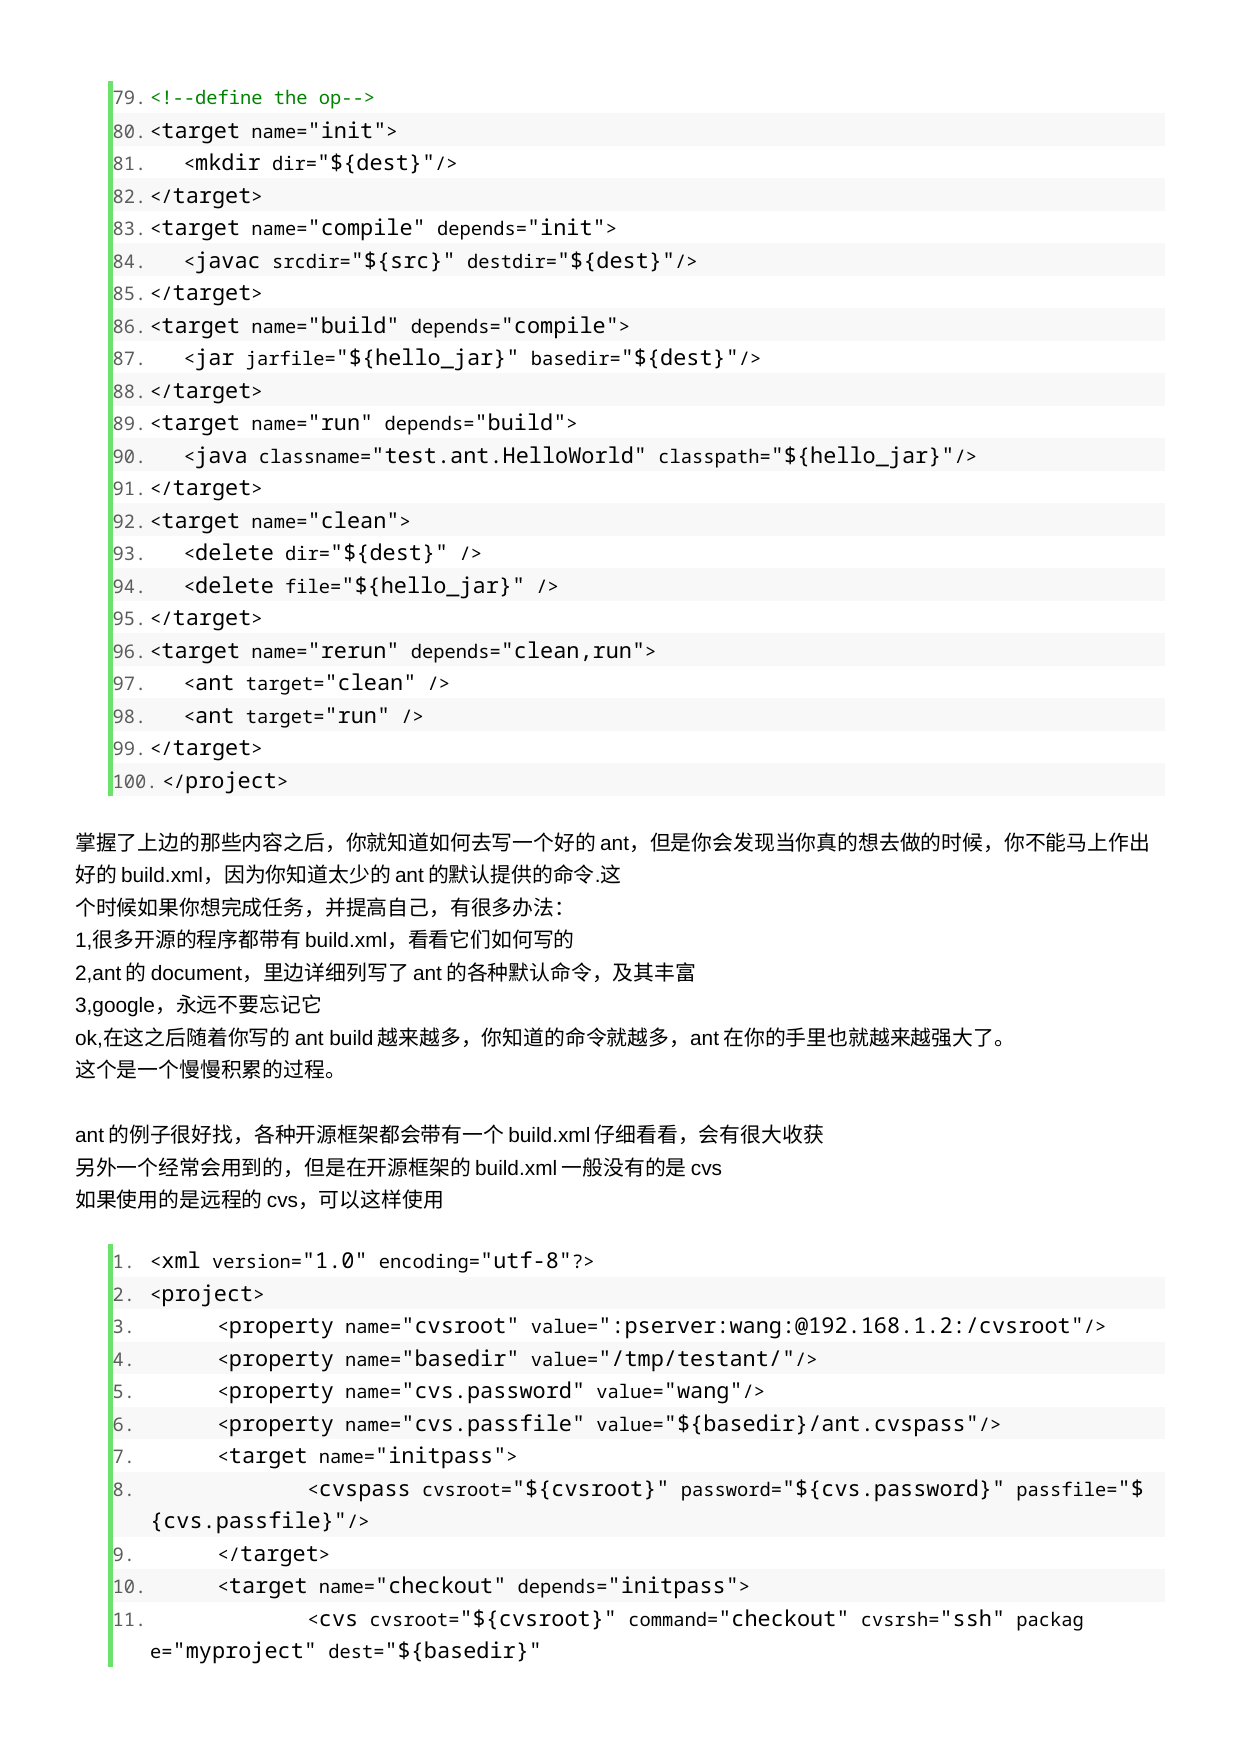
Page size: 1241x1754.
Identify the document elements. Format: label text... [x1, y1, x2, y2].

list <delete dir="${dest}" /> [113, 536, 1165, 568]
list <target name="rerun" depends="clean,run"> [113, 633, 1165, 666]
list <!--define the op--> [113, 81, 1165, 113]
list <xml version="1.0" encoding="utf-8"?> [113, 1244, 1165, 1277]
text 掌握了上边的那些内容之后，你就知道如何去写一个好的ant，但是你会发现当你真的想去做的时候，你不能马上作出好的build.xml，因为你知道太少的ant的默认提供的命令.这 个时候如果你想完成任务，并提高自己，有很多办法： 1,很多开源的程序都带有build.xml，看看它们如何写的 2,ant的document，里边详细列写了ant的各种默认命令，及其丰富 3,google，永远不要忘记它 ok,在这之后随着你写的ant build越来越多，你知道的命令就越多，ant在你的手里也就越来越强大了。 这个是一个慢慢积累的过程。 ant的例子很好找，各种开源框架都会带有一个build.xml仔细看看，会有很大收获 另外一个经常会用到的，但是在开源框架的build.xml一般没有的是cvs 如果使用的是远程的cvs，可以这样使用 [75, 825, 1165, 1215]
list <jar jarfile="${hello_jar}" basedir="${dest}"/> [113, 341, 1165, 373]
list <target name="initpass"> [113, 1439, 1165, 1472]
list <property name="cvsroot" value=":pserver:wang:@192.168.1.2:/cvsroot"/> [113, 1309, 1165, 1342]
list <ant target="clean" /> [113, 666, 1165, 698]
list <ant target="run" /> [113, 698, 1165, 731]
list <property name="cvs.passfile" value="${basedir}/ant.cvspass"/> [113, 1407, 1165, 1439]
list <property name="basedir" value="/tmp/testant/"/> [113, 1342, 1165, 1374]
list <target name="checkout" depends="initpass"> [113, 1569, 1165, 1602]
list <target name="init"> [113, 113, 1165, 146]
list <property name="cvs.password" value="wang"/> [113, 1374, 1165, 1407]
list </target> [113, 276, 1165, 308]
list </project> [113, 763, 1165, 796]
list <cvspass cvsroot="${cvsroot}" password="${cvs.password}" passfile="${cvs.passfile}"/> [113, 1472, 1165, 1537]
list </target> [113, 373, 1165, 406]
list </target> [113, 601, 1165, 633]
list <target name="compile" depends="init"> [113, 211, 1165, 243]
list </target> [113, 178, 1165, 211]
list <cvs cvsroot="${cvsroot}" command="checkout" cvsrsh="ssh" package="myproject" dest="${basedir}" [113, 1602, 1165, 1667]
list <target name="build" depends="compile"> [113, 308, 1165, 341]
list <javac srcdir="${src}" destdir="${dest}"/> [113, 243, 1165, 276]
list </target> [113, 471, 1165, 503]
list </target> [113, 731, 1165, 763]
list <project> [113, 1277, 1165, 1309]
list <target name="run" depends="build"> [113, 406, 1165, 438]
list <target name="clean"> [113, 503, 1165, 536]
list </target> [113, 1537, 1165, 1569]
list <mkdir dir="${dest}"/> [113, 146, 1165, 178]
list <delete file="${hello_jar}" /> [113, 568, 1165, 601]
list <java classname="test.ant.HelloWorld" classpath="${hello_jar}"/> [113, 438, 1165, 471]
